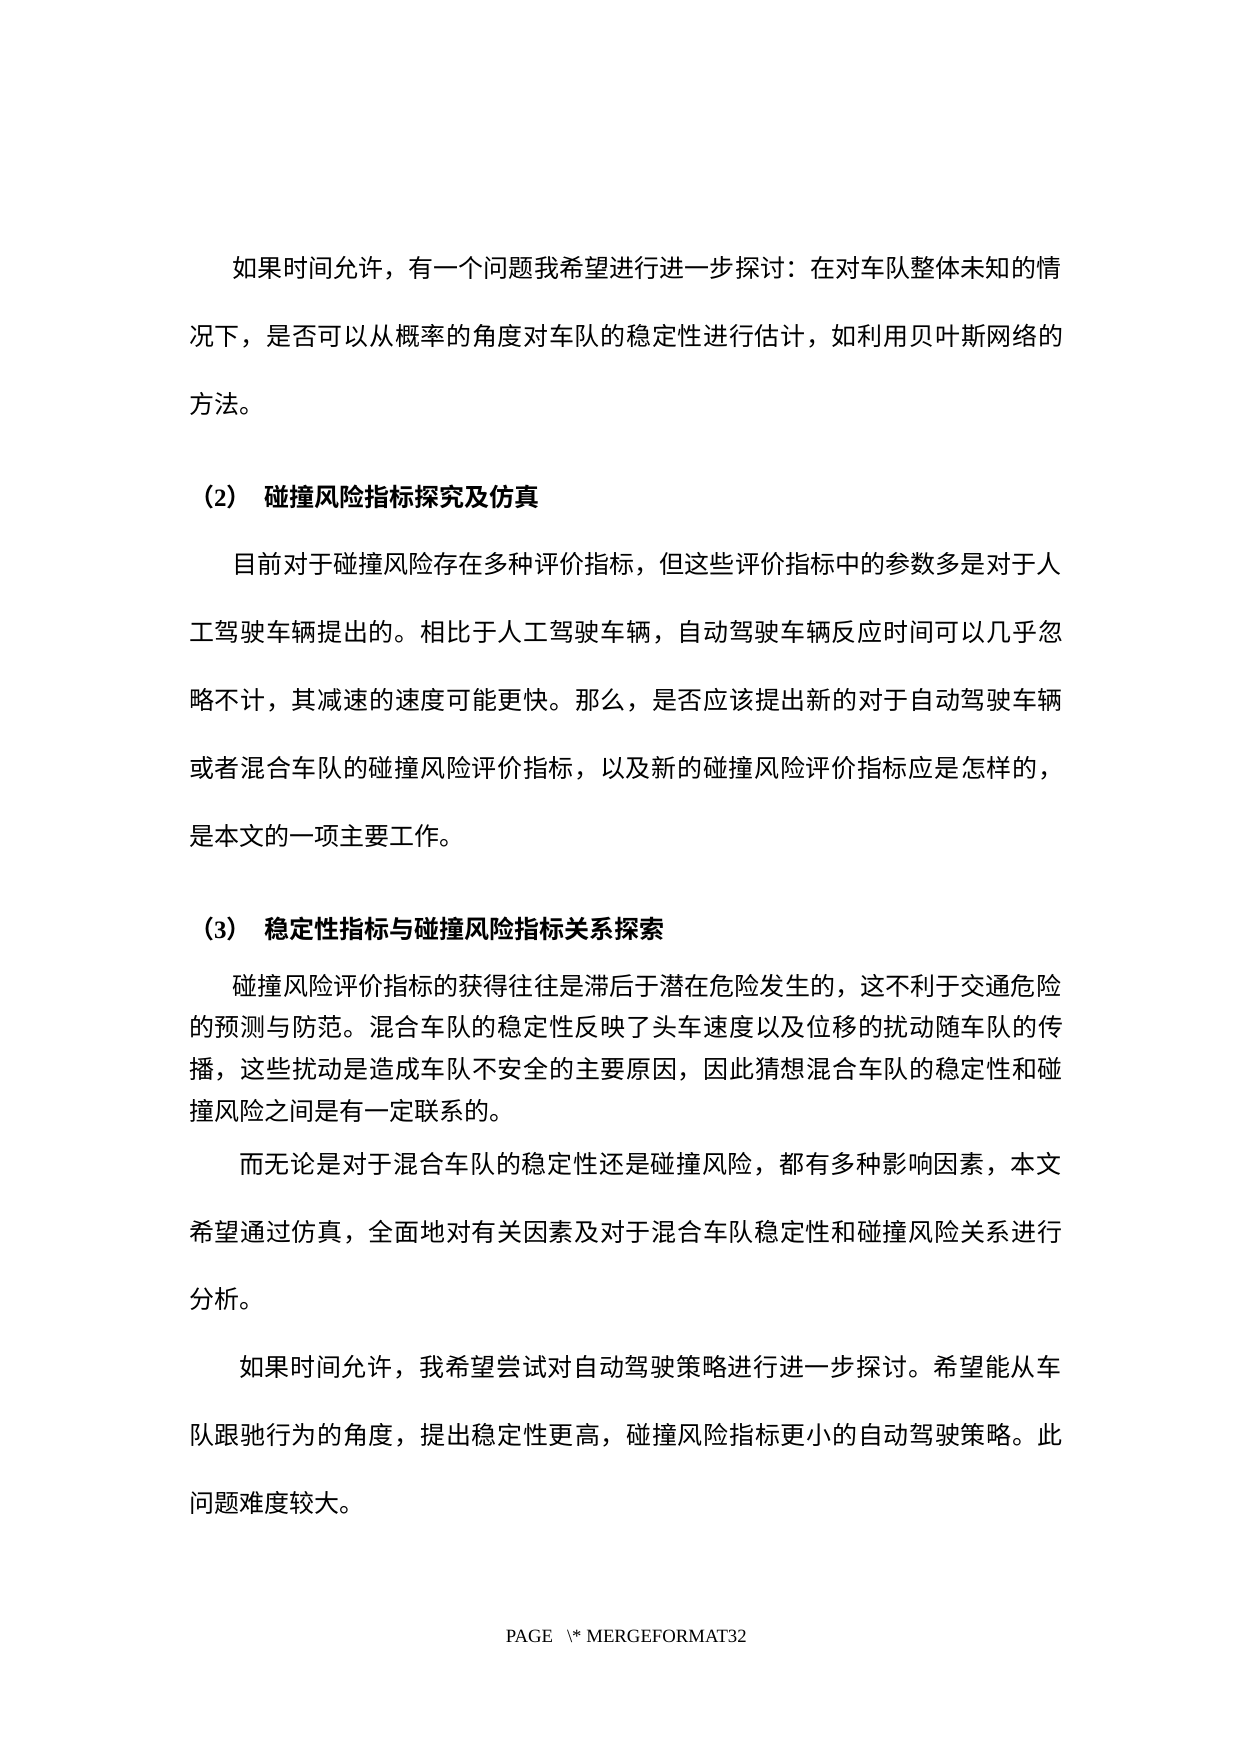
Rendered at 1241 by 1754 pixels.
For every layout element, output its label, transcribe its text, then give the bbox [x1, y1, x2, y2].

text 目前对于碰撞风险存在多种评价指标，但这些评价指标中的参数多是对于人工驾驶车辆提出的。相比于人工驾驶车辆，自动驾驶车辆反应时间可以几乎忽略不计，其减速的速度可能更快。那么，是否应该提出新的对于自动驾驶车辆或者混合车队的碰撞风险评价指标，以及新的碰撞风险评价指标应是怎样的，是本文的一项主要工作。 [189, 529, 1063, 869]
text 而无论是对于混合车队的稳定性还是碰撞风险，都有多种影响因素，本文希望通过仿真，全面地对有关因素及对于混合车队稳定性和碰撞风险关系进行分析。 [189, 1128, 1063, 1332]
text 如果时间允许，我希望尝试对自动驾驶策略进行进一步探讨。希望能从车队跟驰行为的角度，提出稳定性更高，碰撞风险指标更小的自动驾驶策略。此问题难度较大。 [189, 1332, 1063, 1536]
list 碰撞风险指标探究及仿真 [189, 461, 1063, 529]
text 碰撞风险评价指标的获得往往是滞后于潜在危险发生的，这不利于交通危险的预测与防范。混合车队的稳定性反映了头车速度以及位移的扰动随车队的传播，这些扰动是造成车队不安全的主要原因，因此猜想混合车队的稳定性和碰撞风险之间是有一定联系的。 [189, 962, 1063, 1128]
list 稳定性指标与碰撞风险指标关系探索 [189, 894, 1063, 962]
text 如果时间允许，有一个问题我希望进行进一步探讨：在对车队整体未知的情况下，是否可以从概率的角度对车队的稳定性进行估计，如利用贝叶斯网络的方法。 [189, 232, 1063, 436]
